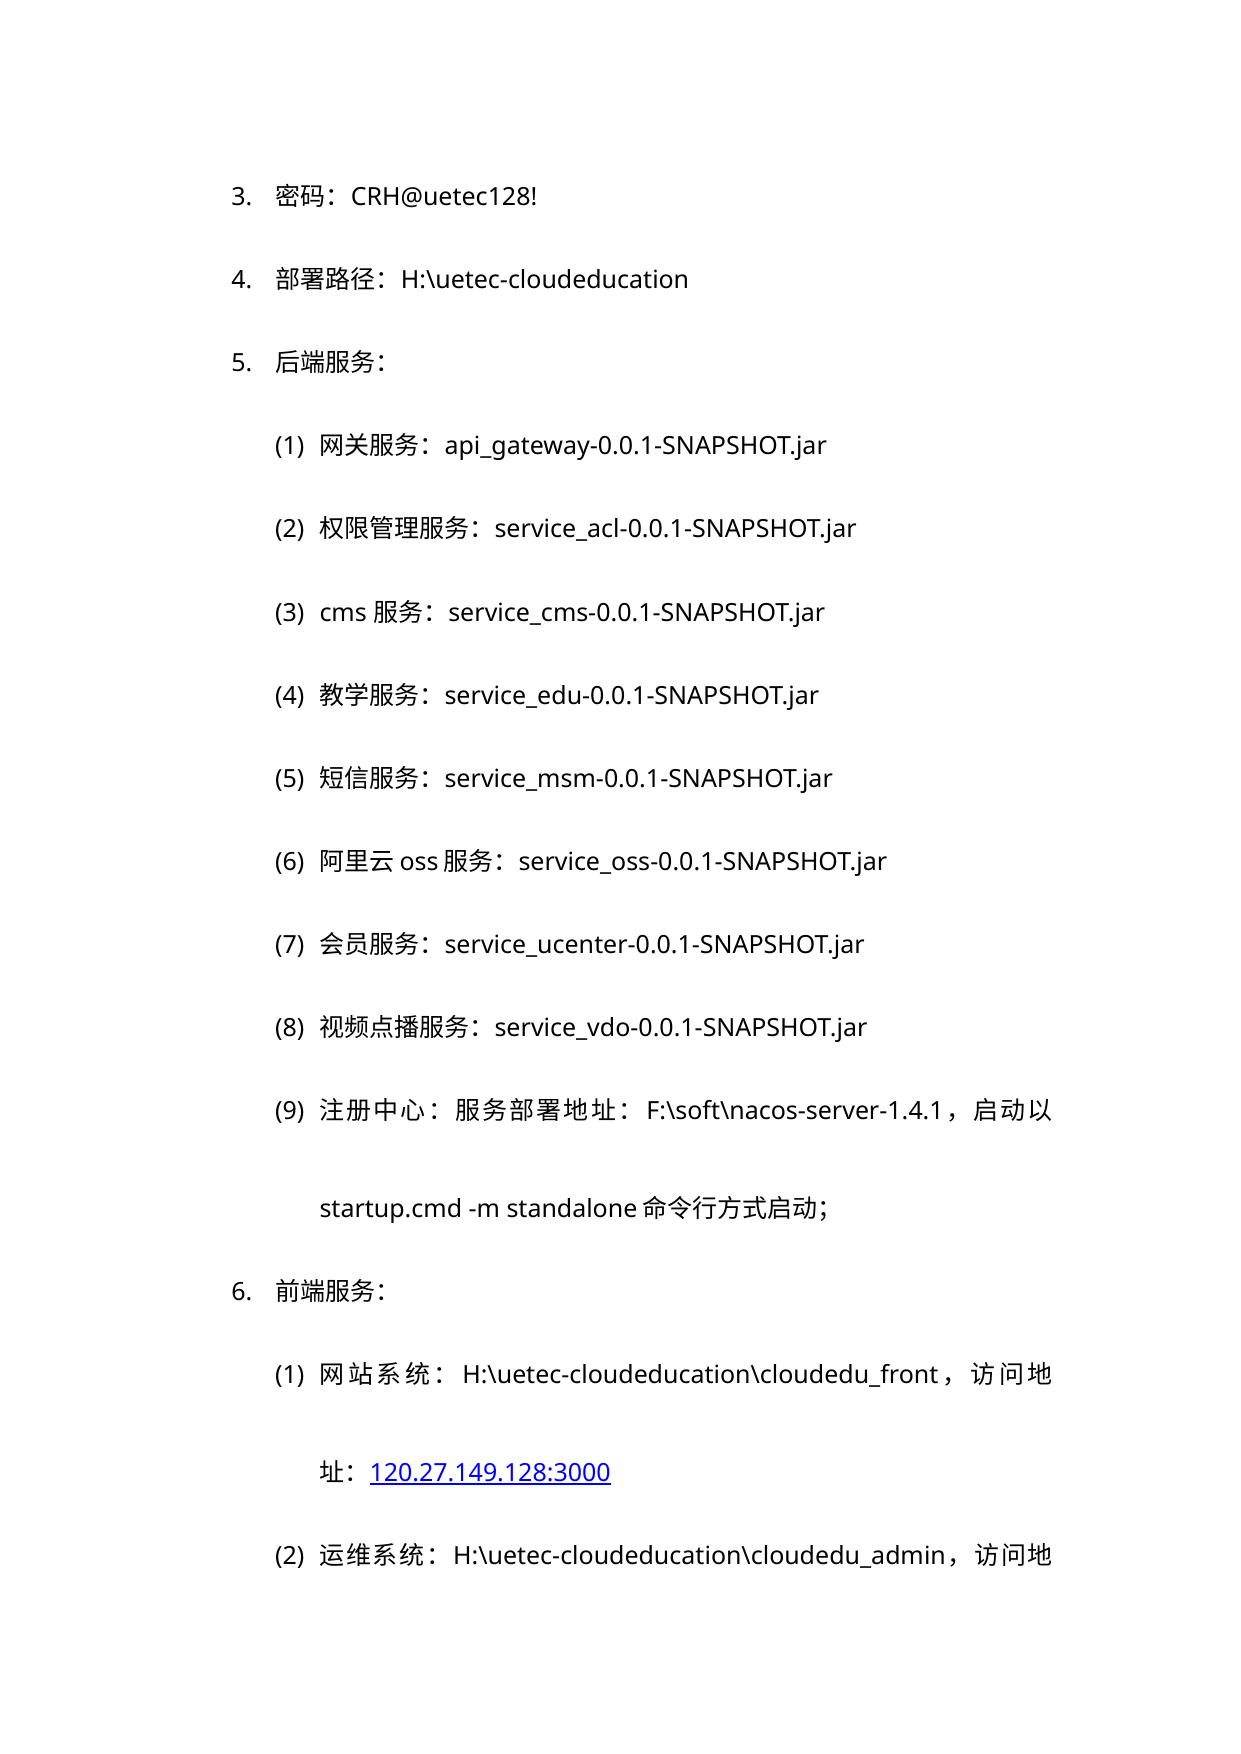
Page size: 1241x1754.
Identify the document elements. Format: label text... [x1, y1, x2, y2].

list 运维系统：H:\uetec-cloudeducation\cloudedu_admin，访问地址：120.27.149.128:9528，账户：uetec-001；密码：123456 [275, 1521, 1053, 1586]
list 教学服务：service_edu-0.0.1-SNAPSHOT.jar [275, 661, 1053, 726]
list 前端服务： [231, 1257, 1053, 1322]
list 阿里云oss服务：service_oss-0.0.1-SNAPSHOT.jar [275, 827, 1053, 892]
list 网关服务：api_gateway-0.0.1-SNAPSHOT.jar [275, 411, 1053, 476]
list 短信服务：service_msm-0.0.1-SNAPSHOT.jar [275, 744, 1053, 809]
list 部署路径：H:\uetec-cloudeducation [231, 245, 1053, 310]
list 后端服务： [231, 328, 1053, 393]
list 权限管理服务：service_acl-0.0.1-SNAPSHOT.jar [275, 494, 1053, 559]
list 密码：CRH@uetec128! [231, 162, 1053, 227]
list 视频点播服务：service_vdo-0.0.1-SNAPSHOT.jar [275, 993, 1053, 1058]
list 会员服务：service_ucenter-0.0.1-SNAPSHOT.jar [275, 910, 1053, 975]
list 网站系统：H:\uetec-cloudeducation\cloudedu_front，访问地址：120.27.149.128:3000 [275, 1340, 1053, 1503]
list cms 服务：service_cms-0.0.1-SNAPSHOT.jar [275, 578, 1053, 643]
list 注册中心：服务部署地址：F:\soft\nacos-server-1.4.1，启动以startup.cmd -m standalone命令行方式启动； [275, 1076, 1053, 1239]
